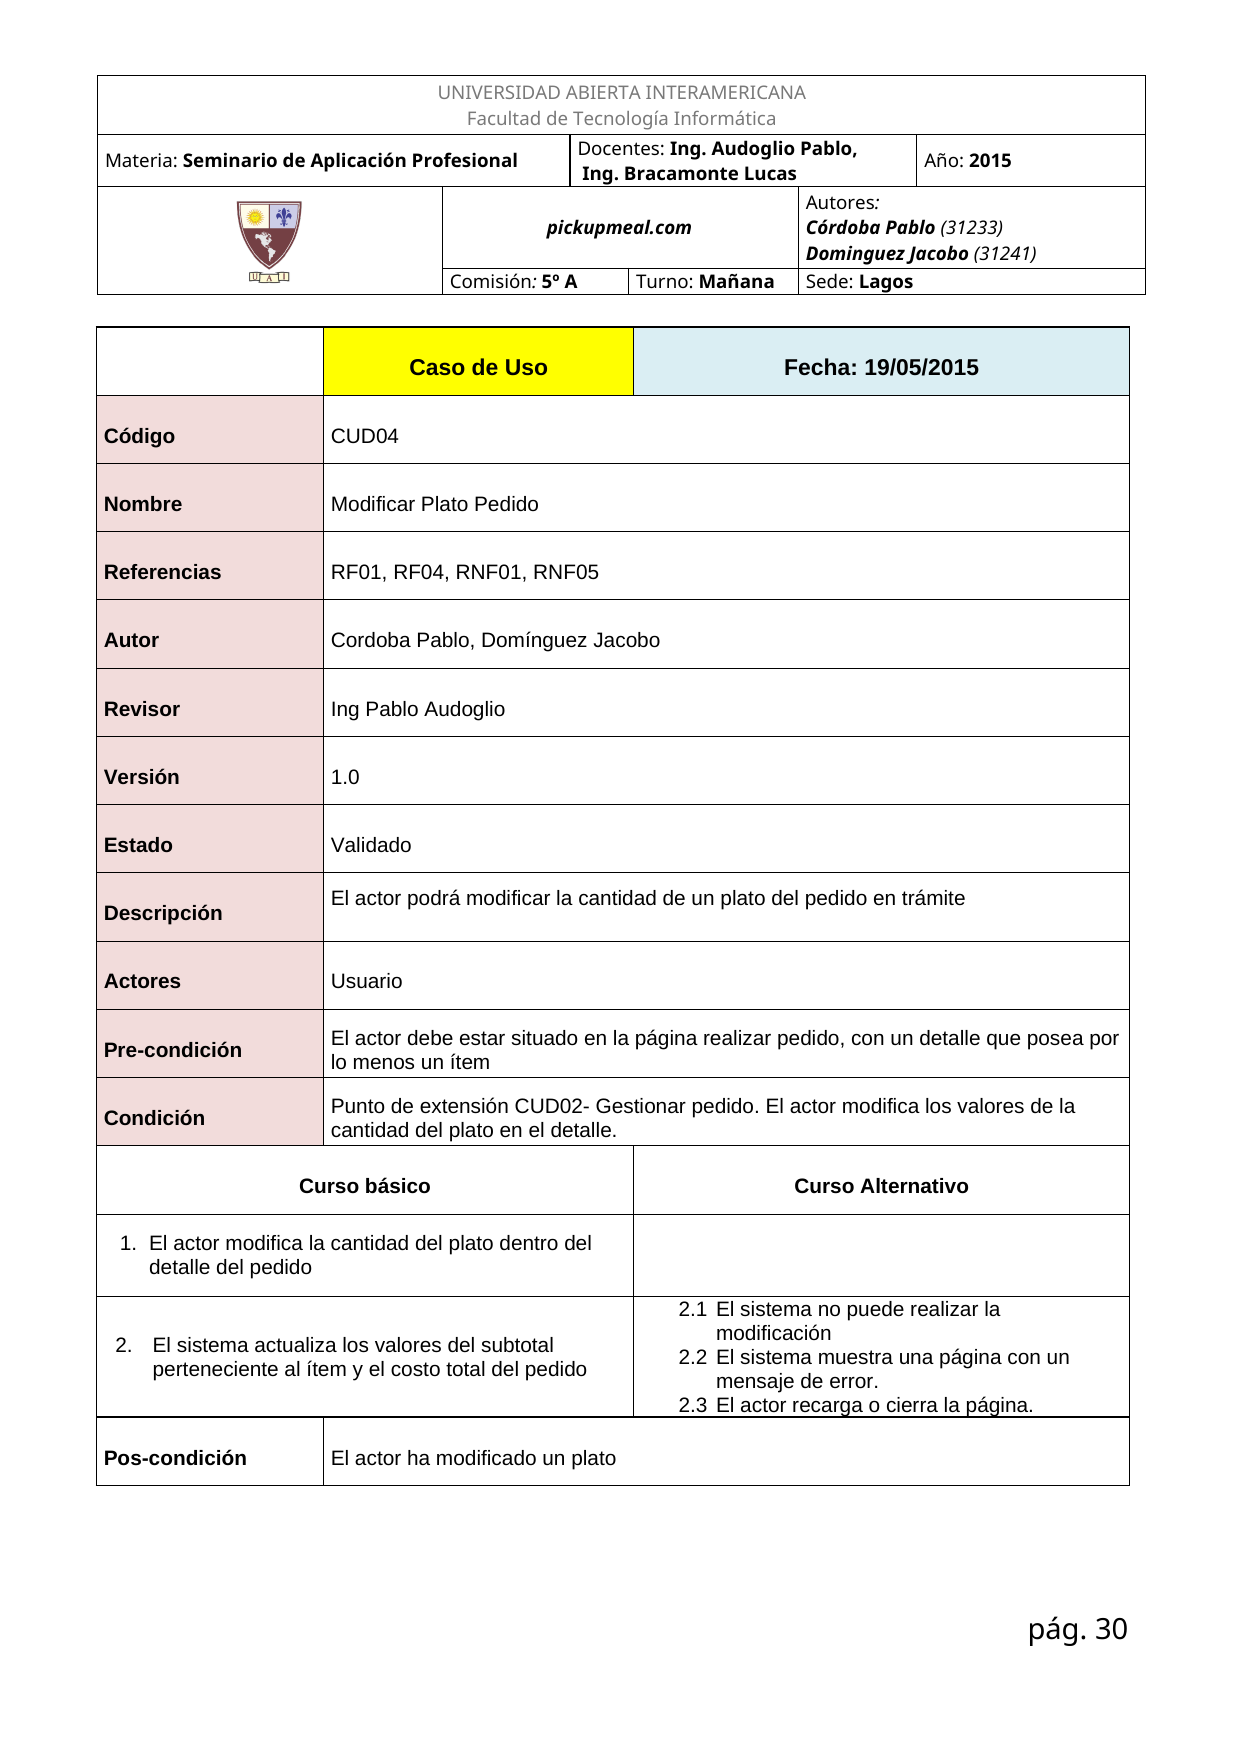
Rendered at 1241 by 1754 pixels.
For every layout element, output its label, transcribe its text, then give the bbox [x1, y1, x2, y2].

table_cell Fecha: 19/05/2015 [634, 328, 1129, 395]
table_cell Modificar Plato Pedido [324, 464, 1129, 531]
table_cell RF01, RF04, RNF01, RNF05 [324, 532, 1129, 599]
table_cell El actor debe estar situado en la página realizar pedido, con un detalle que posea por lo menos un ítem [324, 1010, 1129, 1077]
table_cell Condición [97, 1078, 323, 1145]
table_cell Curso básico [97, 1146, 633, 1213]
table_cell Revisor [97, 669, 323, 736]
table_cell Curso Alternativo [634, 1146, 1129, 1213]
table_cell El sistema no puede realizar la modificación El sistema muestra una página con un mensaje de error. El actor recarga o cierra la página. [634, 1297, 1129, 1416]
table_cell Estado [97, 805, 323, 872]
table_cell Descripción [97, 873, 323, 941]
table_cell CUD04 [324, 396, 1129, 463]
table_cell Versión [97, 737, 323, 804]
table_cell Referencias [97, 532, 323, 599]
table_cell Usuario [324, 942, 1129, 1009]
table_cell Pos-condición [97, 1418, 323, 1485]
table_cell Validado [324, 805, 1129, 872]
table_cell Pre-condición [97, 1010, 323, 1077]
table_cell El actor modifica la cantidad del plato dentro del detalle del pedido [97, 1215, 633, 1296]
table_cell Código [97, 396, 323, 463]
table_cell El actor ha modificado un plato [324, 1418, 1129, 1485]
table_cell 1.0 [324, 737, 1129, 804]
table_cell Caso de Uso [324, 328, 633, 395]
table_cell El sistema actualiza los valores del subtotal perteneciente al ítem y el costo total del pedido [97, 1297, 633, 1416]
picture [222, 195, 317, 286]
table_cell [634, 1215, 1129, 1296]
table_cell Cordoba Pablo, Domínguez Jacobo [324, 600, 1129, 668]
table_cell El actor podrá modificar la cantidad de un plato del pedido en trámite [324, 873, 1129, 941]
table_cell [97, 328, 323, 395]
table_cell Autor [97, 600, 323, 668]
table_cell Nombre [97, 464, 323, 531]
table_cell Punto de extensión CUD02- Gestionar pedido. El actor modifica los valores de la cantidad del plato en el detalle. [324, 1078, 1129, 1145]
table_cell Ing Pablo Audoglio [324, 669, 1129, 736]
table_cell Actores [97, 942, 323, 1009]
